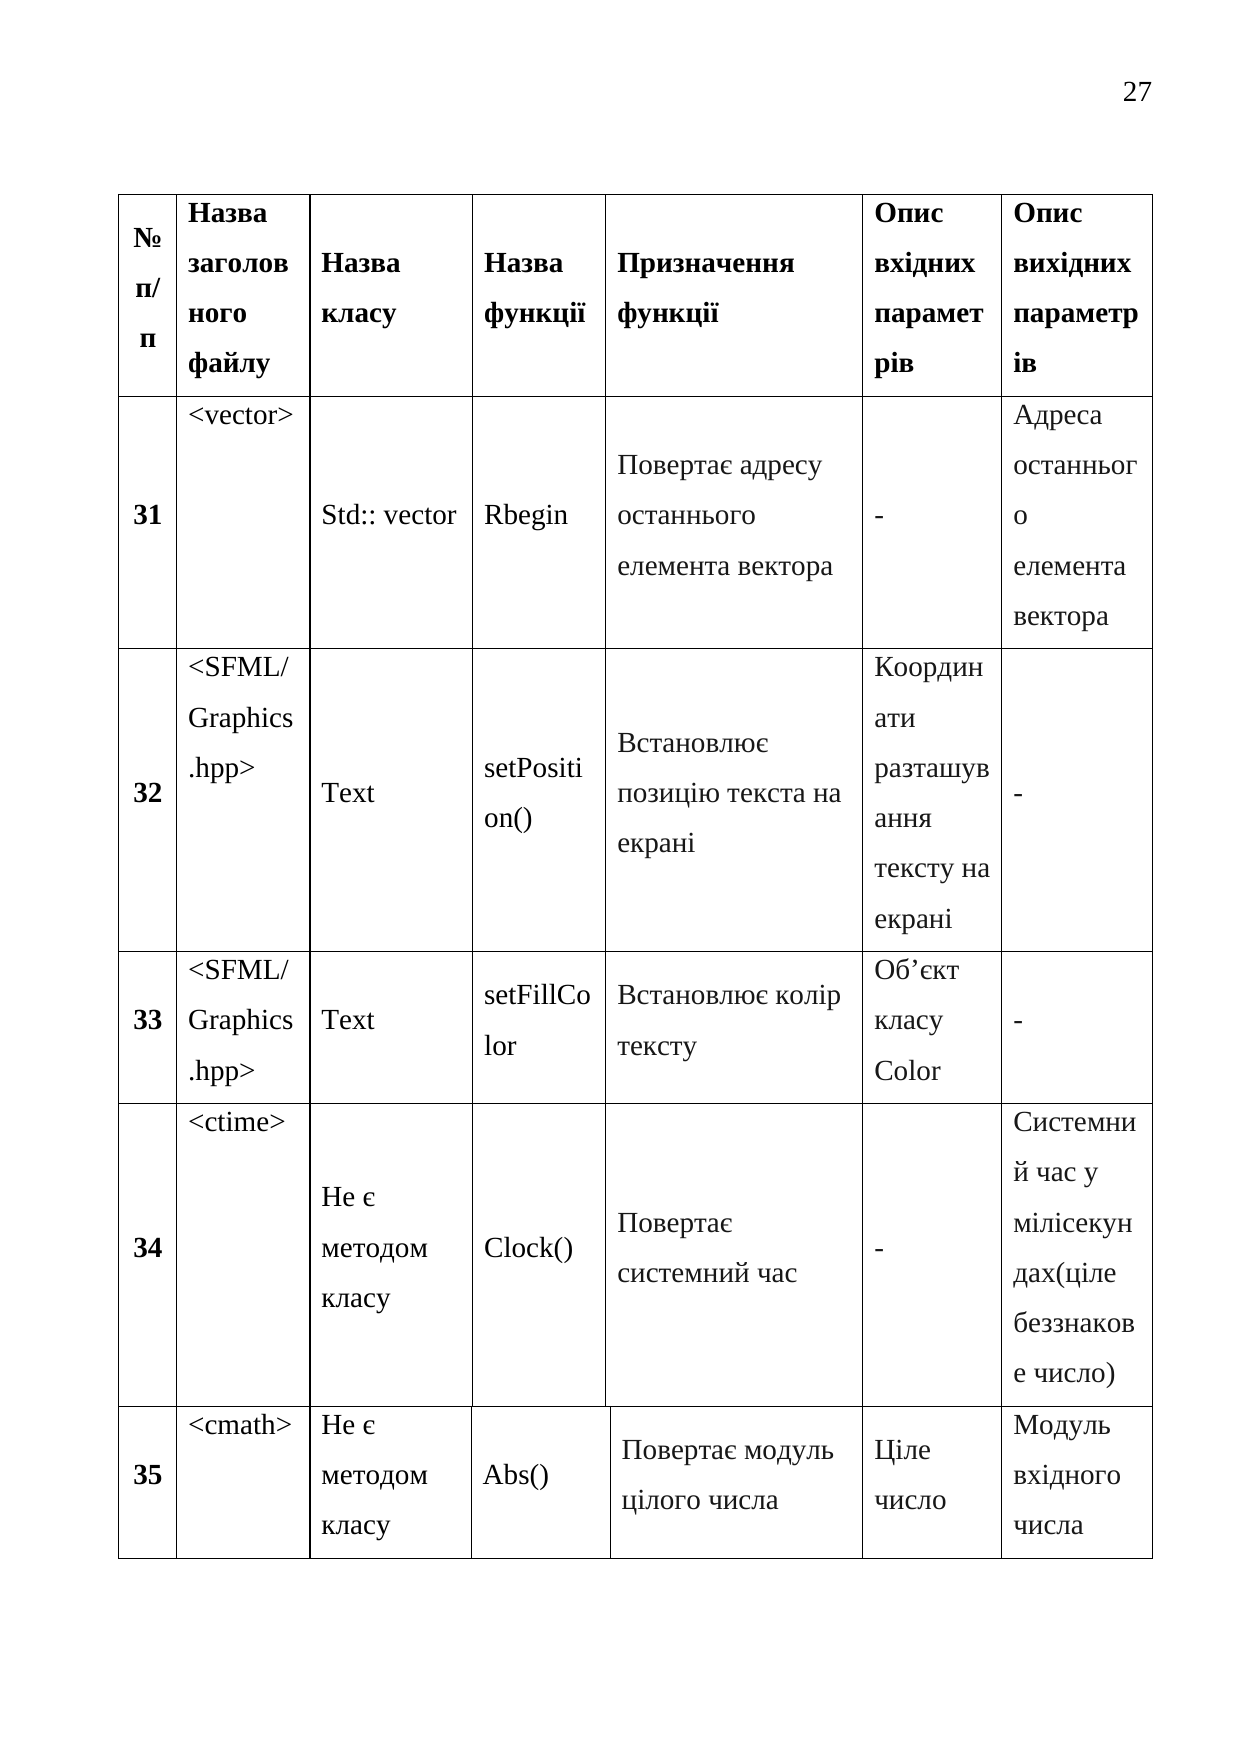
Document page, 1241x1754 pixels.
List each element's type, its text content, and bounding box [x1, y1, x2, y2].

table_cell 33 [119, 952, 176, 1103]
table_header Назва класу [311, 195, 472, 396]
table_cell Системний час у мілісекундах(ціле беззнакове число) [1002, 1104, 1152, 1406]
table_cell Повертає модуль цілого числа [611, 1407, 862, 1558]
table_cell - [863, 1104, 1001, 1406]
table_cell - [1002, 952, 1152, 1103]
table_cell 32 [119, 649, 176, 951]
table_cell setPosition() [473, 649, 605, 951]
table_cell Координати разташування тексту на екрані [863, 649, 1001, 951]
table_cell Повертає системний час [606, 1104, 862, 1406]
table_cell Не є методом класу [311, 1104, 472, 1406]
table_cell Встановлює колір тексту [606, 952, 862, 1103]
table_cell <ctime> [177, 1104, 309, 1406]
table_cell Адреса останнього елемента вектора [1002, 397, 1152, 648]
table_header № п/п [119, 195, 176, 396]
table_cell Встановлює позицію текста на екрані [606, 649, 862, 951]
table_cell setFillColor [473, 952, 605, 1103]
table_cell Clock() [473, 1104, 605, 1406]
table_cell - [1002, 649, 1152, 951]
table_header Призначення функції [606, 195, 862, 396]
table_cell Abs() [472, 1407, 610, 1558]
table_cell Не є методом класу [311, 1407, 471, 1558]
table_cell Text [311, 649, 472, 951]
table_cell Ціле число [863, 1407, 1001, 1558]
table_cell <SFML/Graphics.hpp> [177, 952, 309, 1103]
table_header Назва заголовного файлу [177, 195, 309, 396]
table_cell 34 [119, 1104, 176, 1406]
table_cell 31 [119, 397, 176, 648]
table_cell Об’єкт класу Color [863, 952, 1001, 1103]
table_cell Text [311, 952, 472, 1103]
table_cell Модуль вхідного числа [1002, 1407, 1152, 1558]
table_header Назва функції [473, 195, 605, 396]
table_cell <vector> [177, 397, 309, 648]
table_cell Повертає адресу останнього елемента вектора [606, 397, 862, 648]
table_header Опис вихідних параметрів [1002, 195, 1152, 396]
table_cell - [863, 397, 1001, 648]
table_cell <SFML/Graphics.hpp> [177, 649, 309, 951]
table_header Опис вхідних параметрів [863, 195, 1001, 396]
table_cell Std:: vector [311, 397, 472, 648]
table_cell Rbegin [473, 397, 605, 648]
table_cell <cmath> [177, 1407, 309, 1558]
table_cell 35 [119, 1407, 176, 1558]
